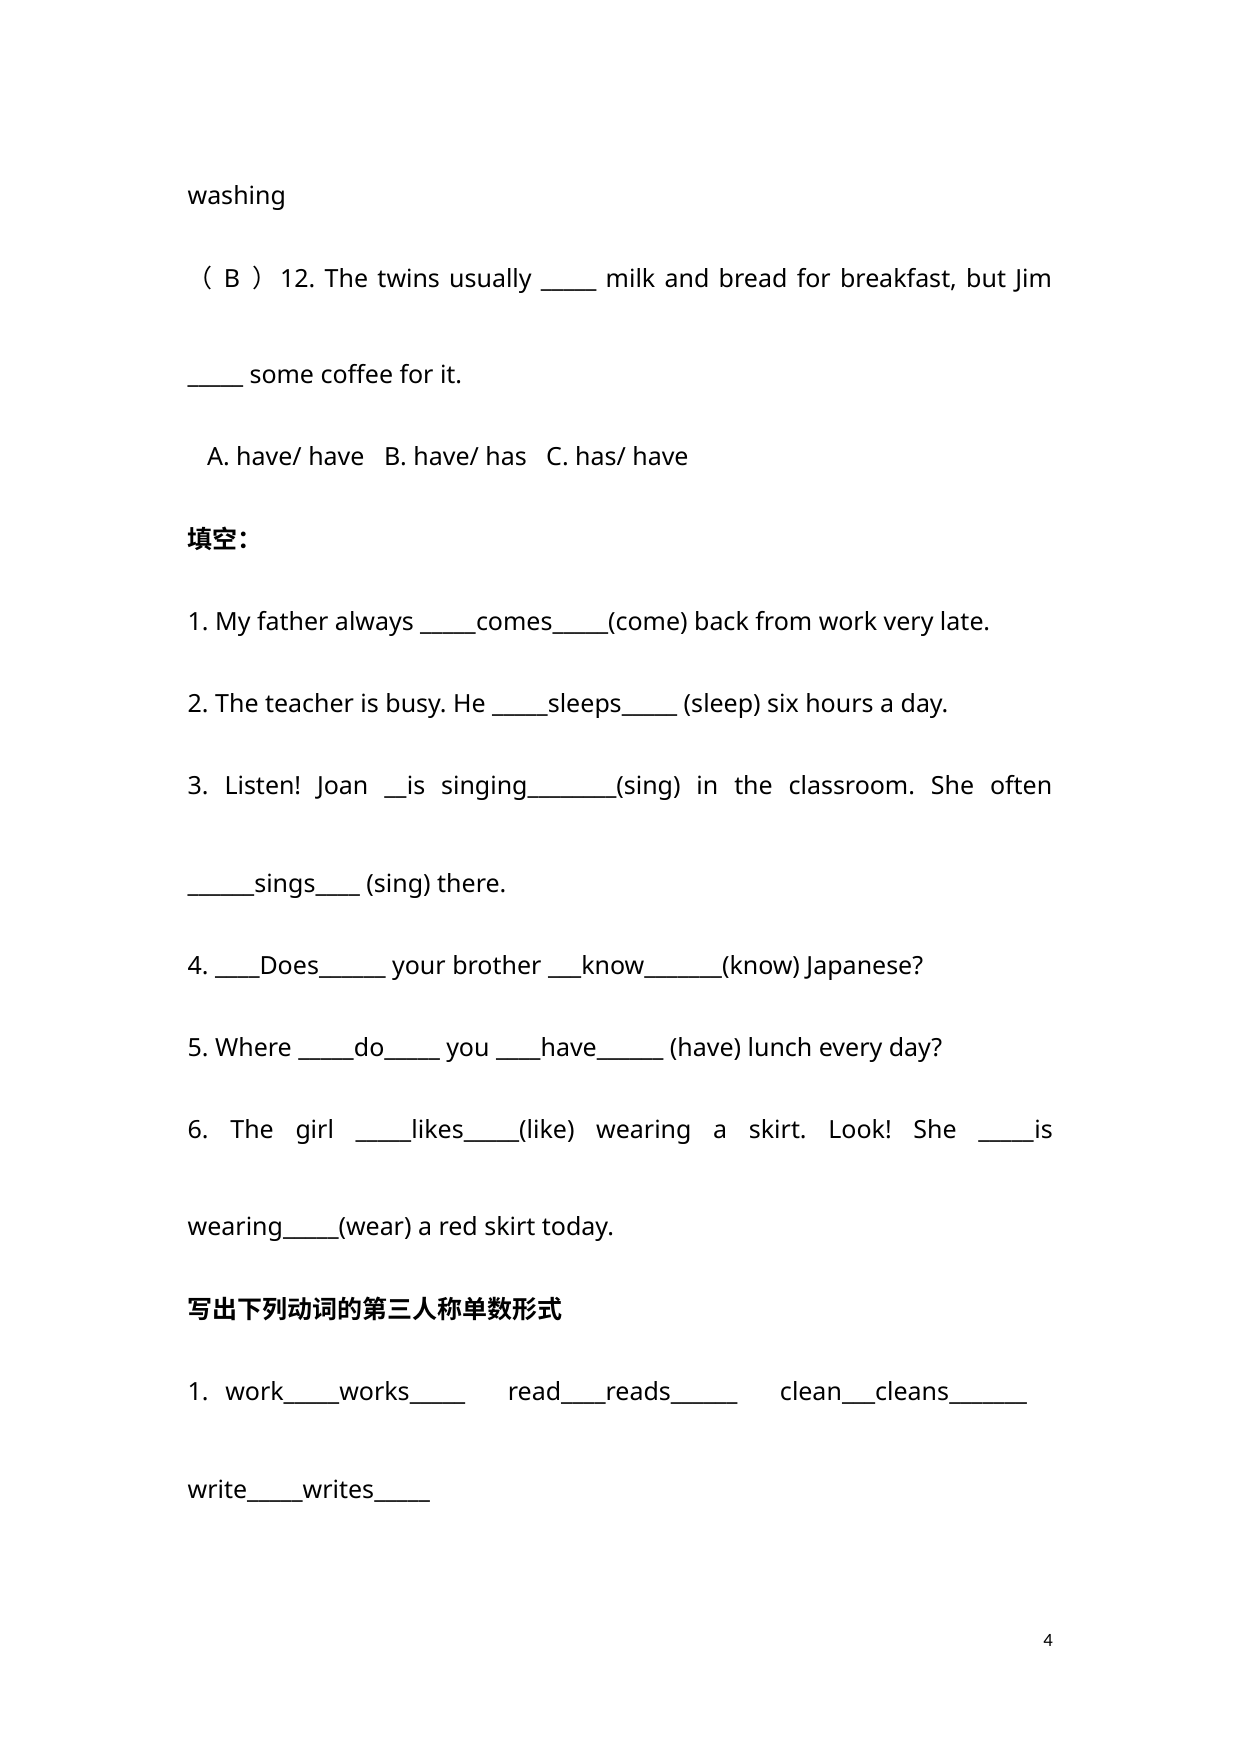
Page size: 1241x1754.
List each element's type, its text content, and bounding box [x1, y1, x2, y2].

text 1. My father always _____comes_____(come) back from work very late. [187, 588, 1053, 653]
text A. have/ have B. have/ has C. has/ have [187, 423, 1053, 488]
text 6. The girl _____likes_____(like) wearing a skirt. Look! She _____is wearing_____(wear) a red skirt today. [187, 1096, 1053, 1258]
text （ B ）12. The twins usually _____ milk and bread for breakfast, but Jim _____ some coffee for it. [187, 244, 1053, 406]
text 写出下列动词的第三人称单数形式 [187, 1275, 1053, 1340]
text 1. work_____works_____ read____reads______ clean___cleans_______ write_____writes_____ [187, 1358, 1053, 1521]
text 填空： [187, 505, 1053, 570]
text 2. The teacher is busy. He _____sleeps_____ (sleep) six hours a day. [187, 671, 1053, 736]
text 3. Listen! Joan __is singing________(sing) in the classroom. She often ______sings____ (sing) there. [187, 752, 1053, 915]
text 4. ____Does______ your brother ___know_______(know) Japanese? [187, 932, 1053, 997]
text 5. Where _____do_____ you ____have______ (have) lunch every day? [187, 1014, 1053, 1079]
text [187, 162, 1053, 227]
